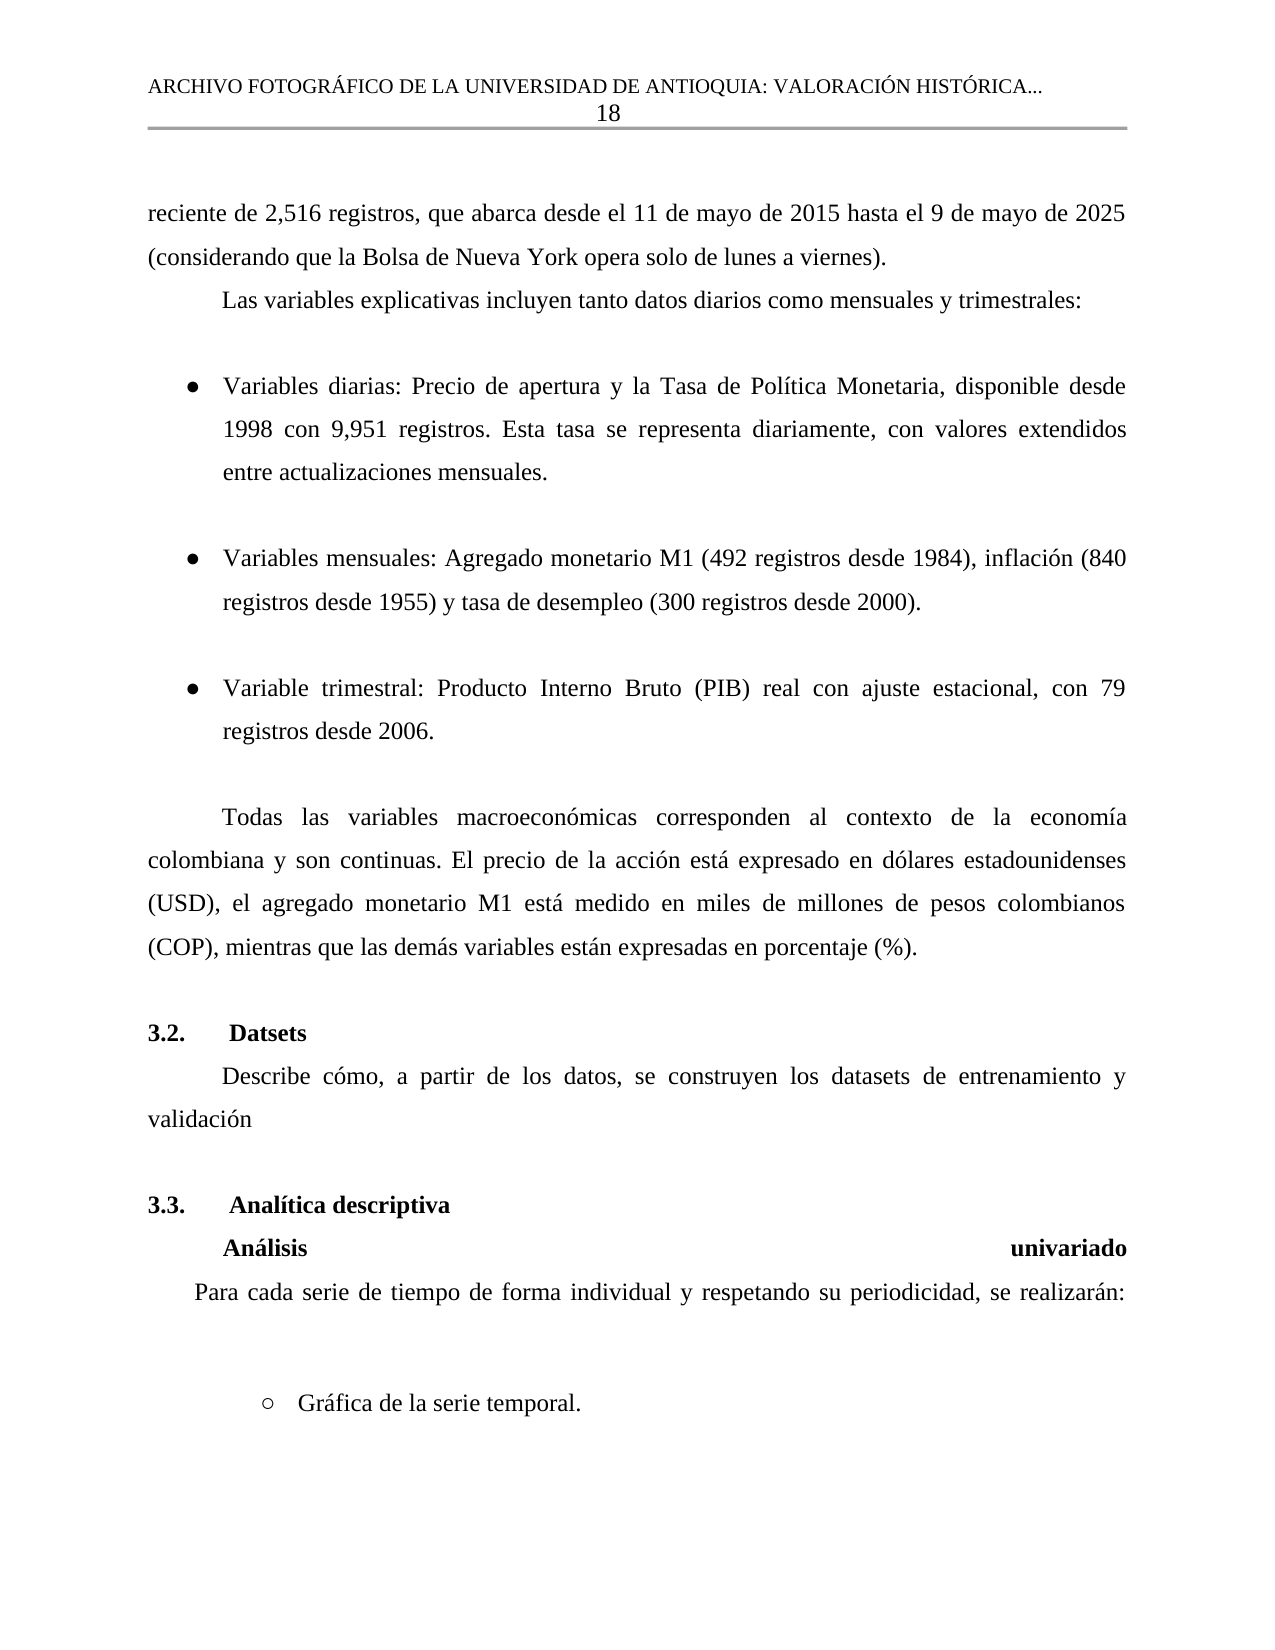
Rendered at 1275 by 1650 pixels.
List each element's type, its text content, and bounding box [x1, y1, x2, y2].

list Gráfica de la serie temporal. [260, 1388, 1127, 1449]
text Todas las variables macroeconómicas corresponden al contexto de la economía colombiana y son continuas. El precio de la acción está expresado en dólares estadounidenses (USD), el agregado monetario M1 está medido en miles de millones de pesos colombianos (COP), mientras que las demás variables están expresadas en porcentaje (%). [148, 802, 1127, 960]
list Variables mensuales: Agregado monetario M1 (492 registros desde 1984), inflación (840 registros desde 1955) y tasa de desempleo (300 registros desde 2000). [185, 543, 1127, 615]
text Describe cómo, a partir de los datos, se construyen los datasets de entrenamiento y validación [148, 1061, 1127, 1133]
text Análisis univariado Para cada serie de tiempo de forma individual y respetando su periodicidad, se realizarán: [185, 1233, 1127, 1348]
subtitle Datsets [148, 1018, 1127, 1047]
subtitle Analítica descriptiva [148, 1190, 1127, 1219]
list Variable trimestral: Producto Interno Bruto (PIB) real con ajuste estacional, con 79 registros desde 2006. [185, 673, 1127, 745]
text Las variables explicativas incluyen tanto datos diarios como mensuales y trimestrales: [148, 285, 1127, 313]
list Variables diarias: Precio de apertura y la Tasa de Política Monetaria, disponible desde 1998 con 9,951 registros. Esta tasa se representa diariamente, con valores extendidos entre actualizaciones mensuales. [185, 371, 1127, 486]
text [148, 198, 1127, 270]
